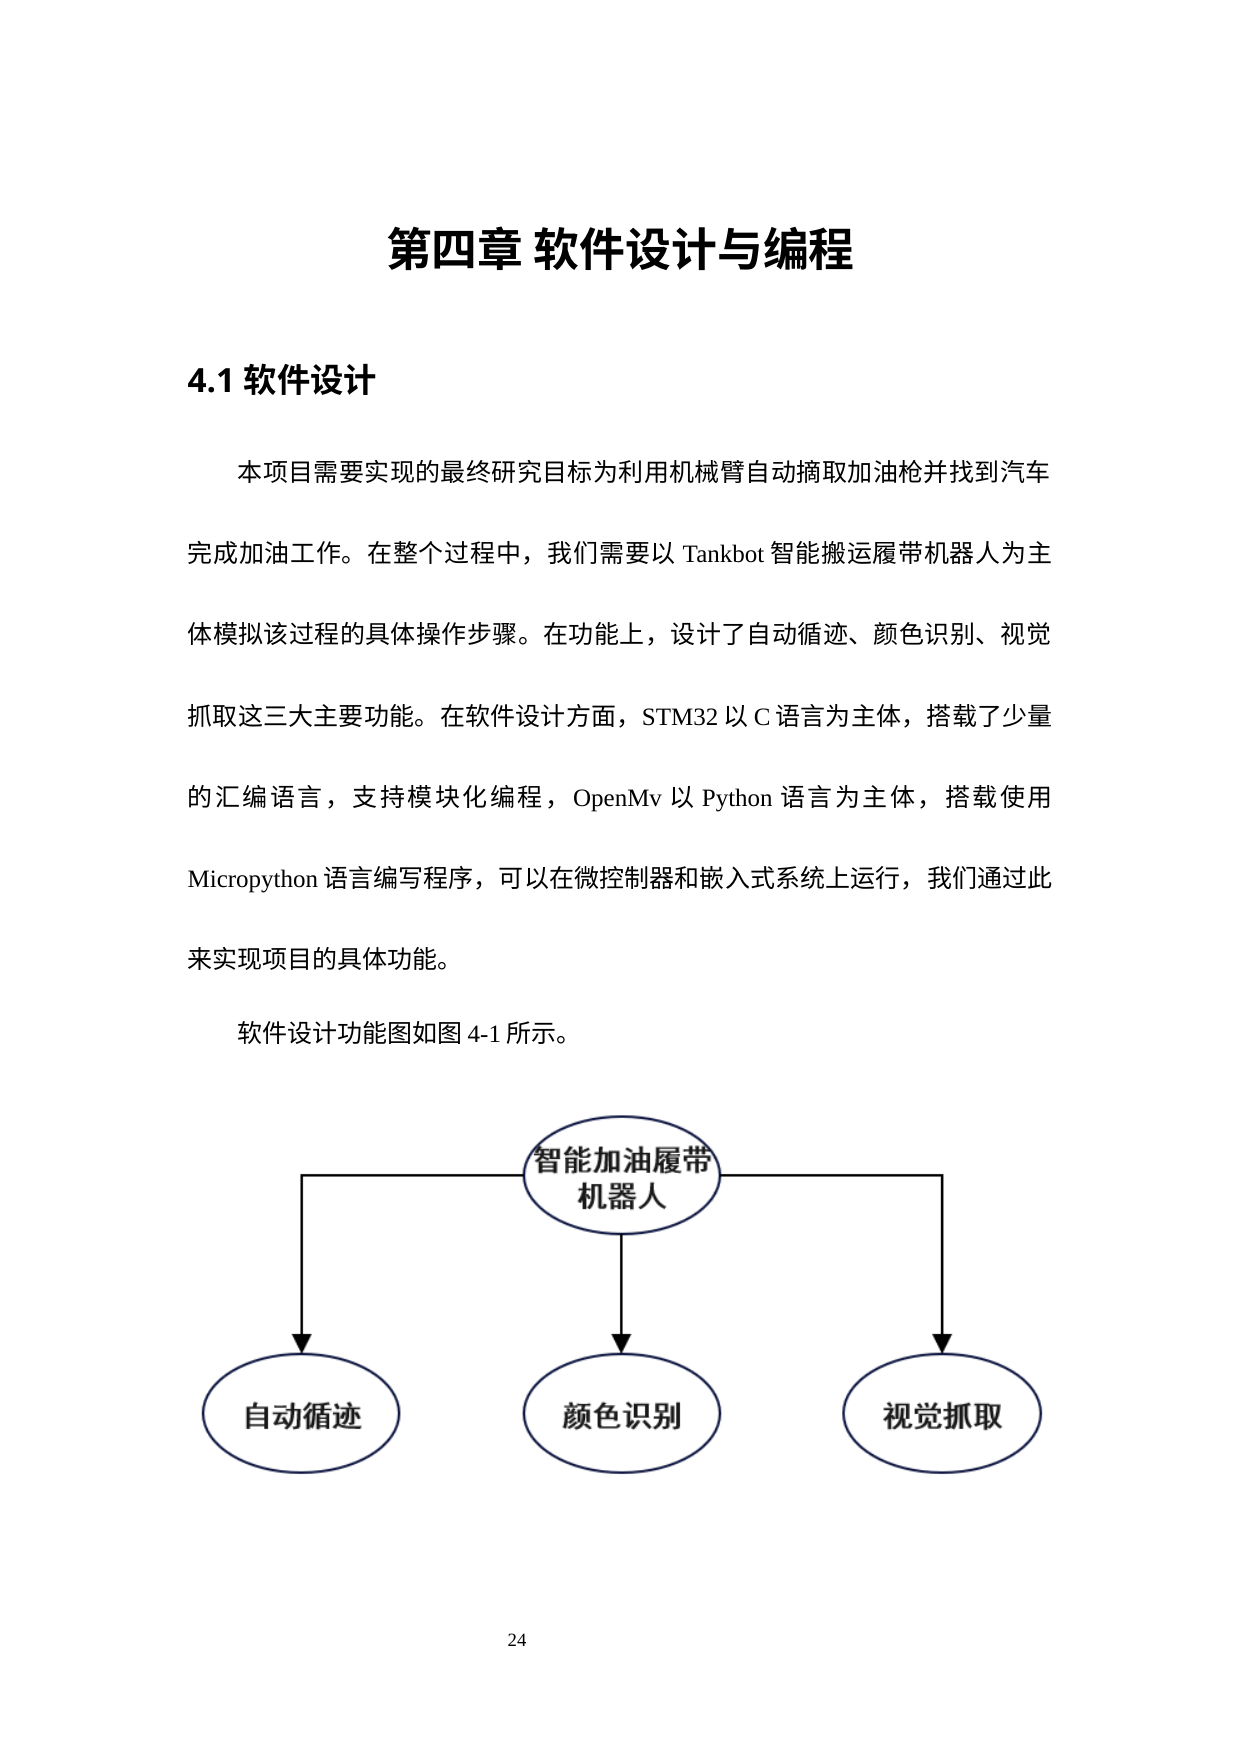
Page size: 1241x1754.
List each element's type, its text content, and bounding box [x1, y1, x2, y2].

text 本项目需要实现的最终研究目标为利用机械臂自动摘取加油枪并找到汽车完成加油工作。在整个过程中，我们需要以Tankbot智能搬运履带机器人为主体模拟该过程的具体操作步骤。在功能上，设计了自动循迹、颜色识别、视觉抓取这三大主要功能。在软件设计方面，STM32以C语言为主体，搭载了少量的汇编语言，支持模块化编程，OpenMv以Python语言为主体，搭载使用Micropython语言编写程序，可以在微控制器和嵌入式系统上运行，我们通过此来实现项目的具体功能。 [187, 438, 1053, 990]
subtitle 第四章 软件设计与编程 [187, 197, 1053, 295]
picture [187, 1073, 1162, 1534]
subtitle 4.1 软件设计 [187, 346, 1053, 411]
text 软件设计功能图如图4-1所示。 [187, 999, 1053, 1064]
